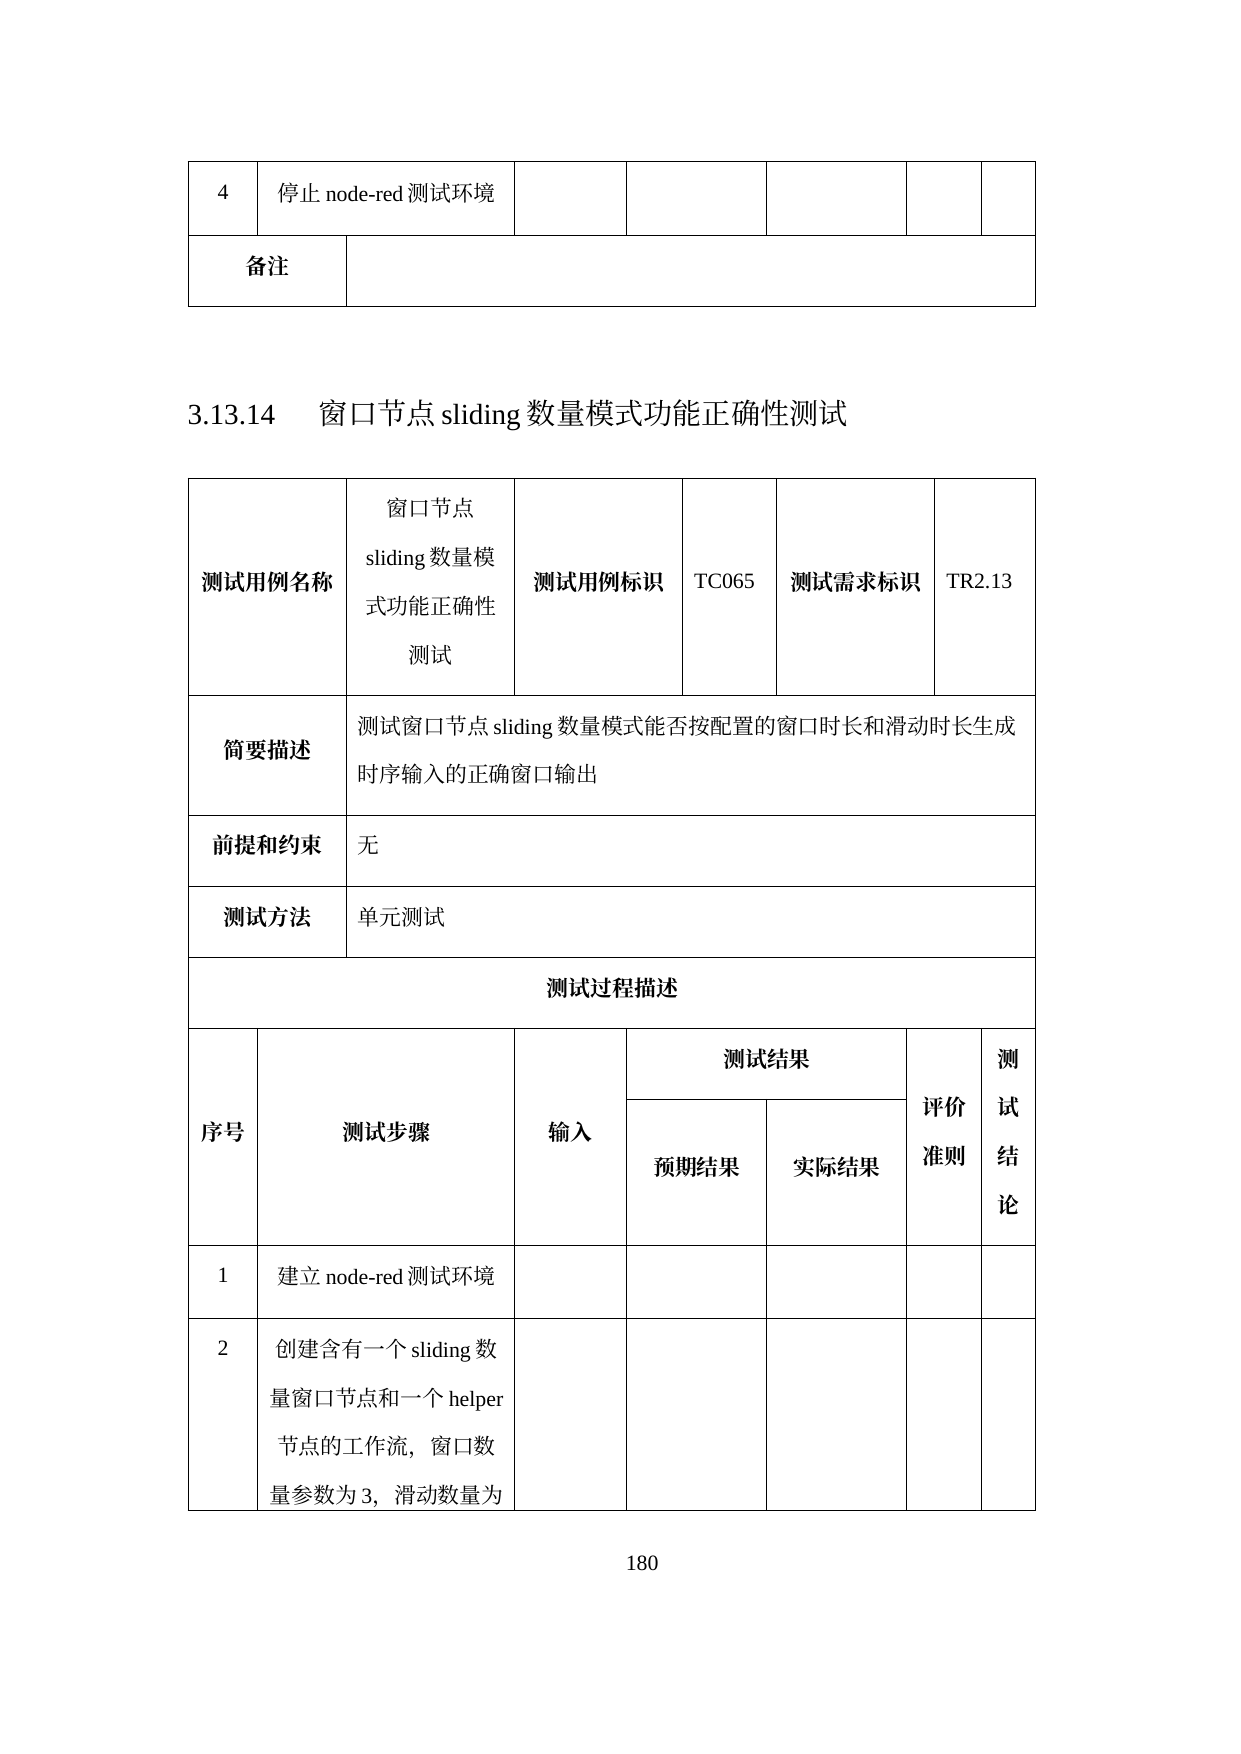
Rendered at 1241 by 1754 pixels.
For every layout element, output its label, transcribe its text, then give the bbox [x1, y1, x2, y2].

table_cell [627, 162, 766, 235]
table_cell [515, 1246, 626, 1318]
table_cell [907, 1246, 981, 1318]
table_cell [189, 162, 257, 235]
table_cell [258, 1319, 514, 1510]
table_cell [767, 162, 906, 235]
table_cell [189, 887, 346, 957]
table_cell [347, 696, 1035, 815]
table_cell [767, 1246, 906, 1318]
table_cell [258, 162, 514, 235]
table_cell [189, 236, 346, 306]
list 窗口节点sliding数量模式功能正确性测试 [187, 379, 1053, 444]
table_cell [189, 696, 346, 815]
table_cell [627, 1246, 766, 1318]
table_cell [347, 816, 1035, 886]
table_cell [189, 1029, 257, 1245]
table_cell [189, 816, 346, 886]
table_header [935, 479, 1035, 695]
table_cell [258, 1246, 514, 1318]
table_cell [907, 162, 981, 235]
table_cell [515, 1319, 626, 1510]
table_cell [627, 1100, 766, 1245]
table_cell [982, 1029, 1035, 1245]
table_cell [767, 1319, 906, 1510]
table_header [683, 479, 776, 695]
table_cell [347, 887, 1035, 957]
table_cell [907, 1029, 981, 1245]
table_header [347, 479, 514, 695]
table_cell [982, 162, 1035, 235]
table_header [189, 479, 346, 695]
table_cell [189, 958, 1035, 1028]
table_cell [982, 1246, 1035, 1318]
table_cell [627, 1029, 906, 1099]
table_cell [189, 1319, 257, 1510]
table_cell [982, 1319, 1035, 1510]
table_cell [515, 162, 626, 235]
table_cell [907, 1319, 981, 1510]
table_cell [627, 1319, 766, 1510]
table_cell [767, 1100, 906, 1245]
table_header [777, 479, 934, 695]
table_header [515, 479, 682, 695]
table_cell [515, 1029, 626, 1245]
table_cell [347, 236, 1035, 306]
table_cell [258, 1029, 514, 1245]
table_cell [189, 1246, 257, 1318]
